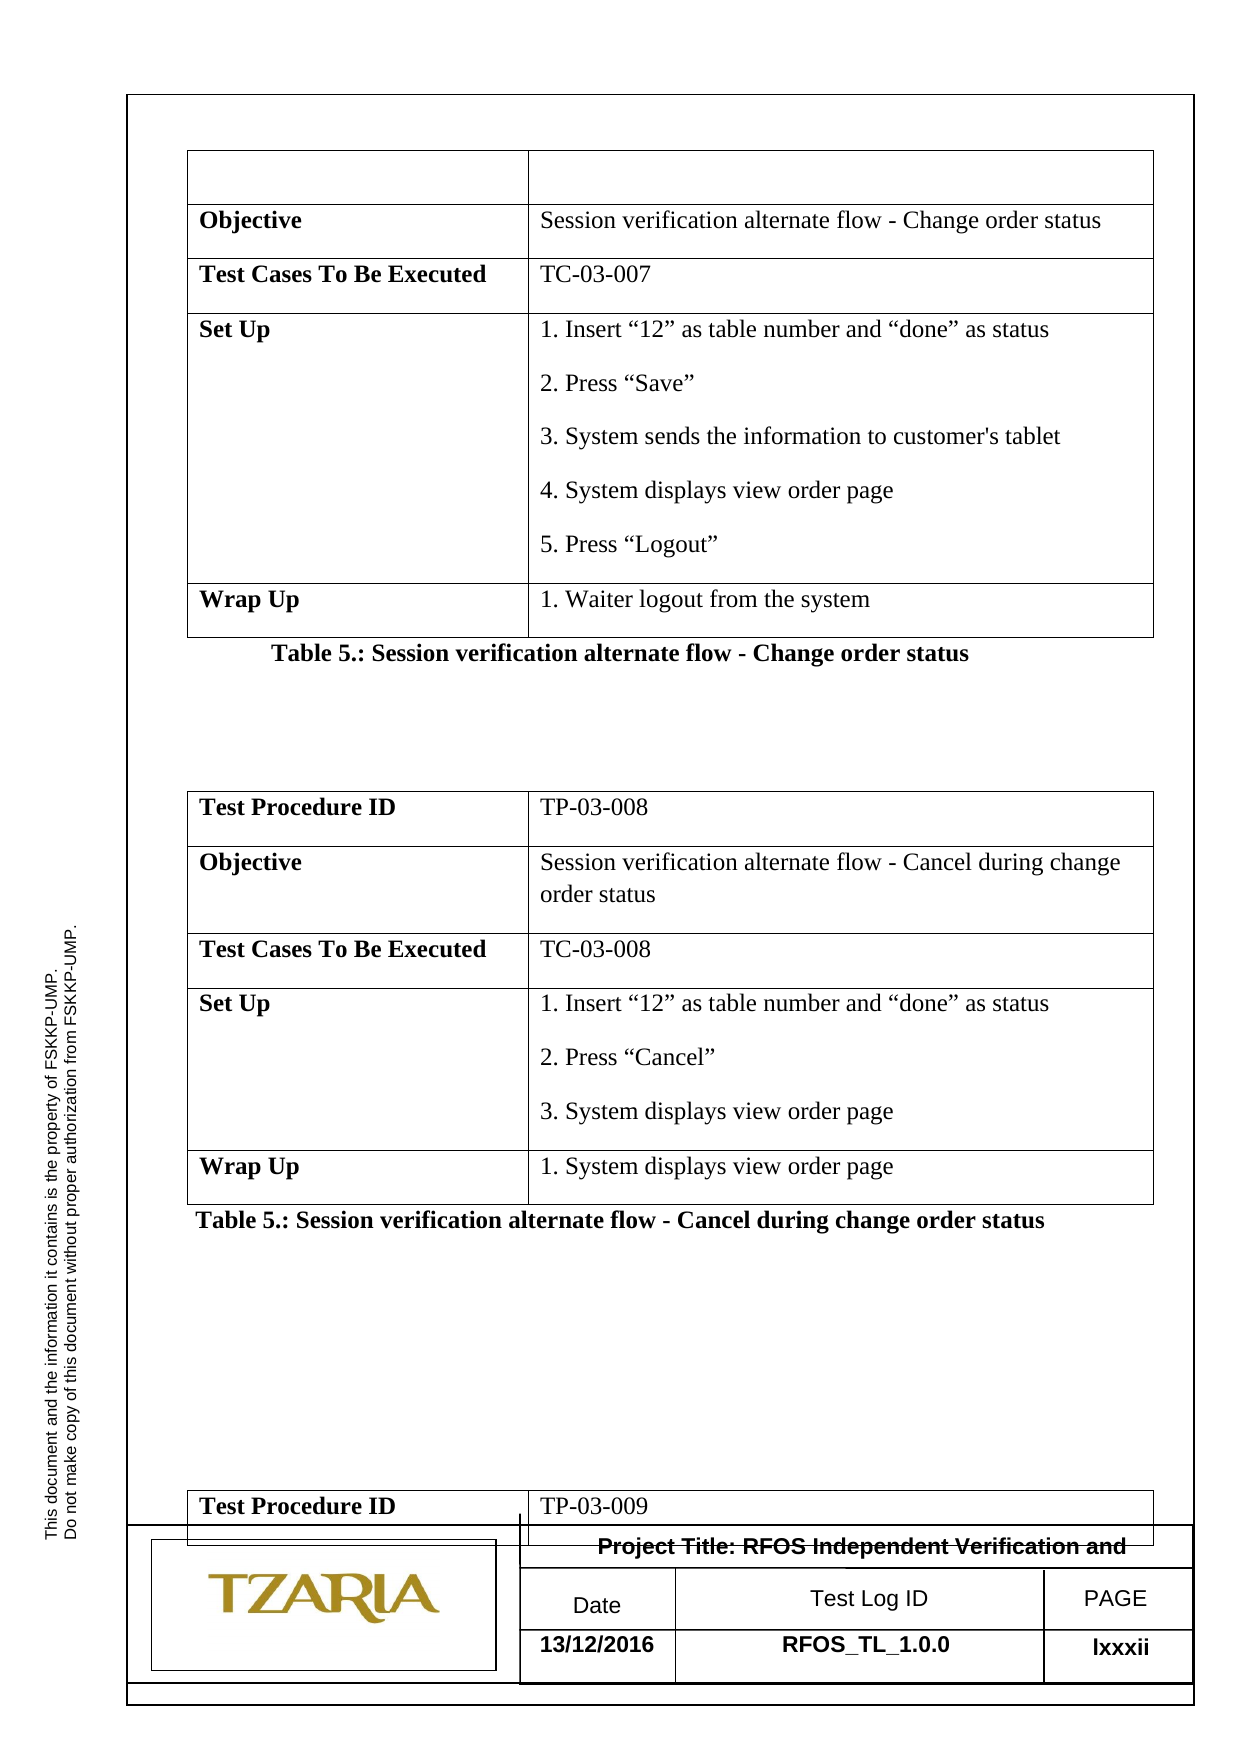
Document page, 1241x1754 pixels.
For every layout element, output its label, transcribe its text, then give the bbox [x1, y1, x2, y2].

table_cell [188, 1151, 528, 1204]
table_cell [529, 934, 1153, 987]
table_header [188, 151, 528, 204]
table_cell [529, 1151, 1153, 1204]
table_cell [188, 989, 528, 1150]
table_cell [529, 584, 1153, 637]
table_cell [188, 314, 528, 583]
text Table 5.: Session verification alternate flow - Cancel during change order status [187, 1205, 1053, 1234]
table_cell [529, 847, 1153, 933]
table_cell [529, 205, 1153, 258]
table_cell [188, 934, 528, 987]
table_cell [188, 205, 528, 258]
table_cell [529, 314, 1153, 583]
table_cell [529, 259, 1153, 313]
picture [207, 1547, 440, 1651]
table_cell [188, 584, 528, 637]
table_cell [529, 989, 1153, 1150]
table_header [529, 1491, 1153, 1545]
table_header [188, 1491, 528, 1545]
text Table 5.: Session verification alternate flow - Change order status [187, 638, 1053, 667]
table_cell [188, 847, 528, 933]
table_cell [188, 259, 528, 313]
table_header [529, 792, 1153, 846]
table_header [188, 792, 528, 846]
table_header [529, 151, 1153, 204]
